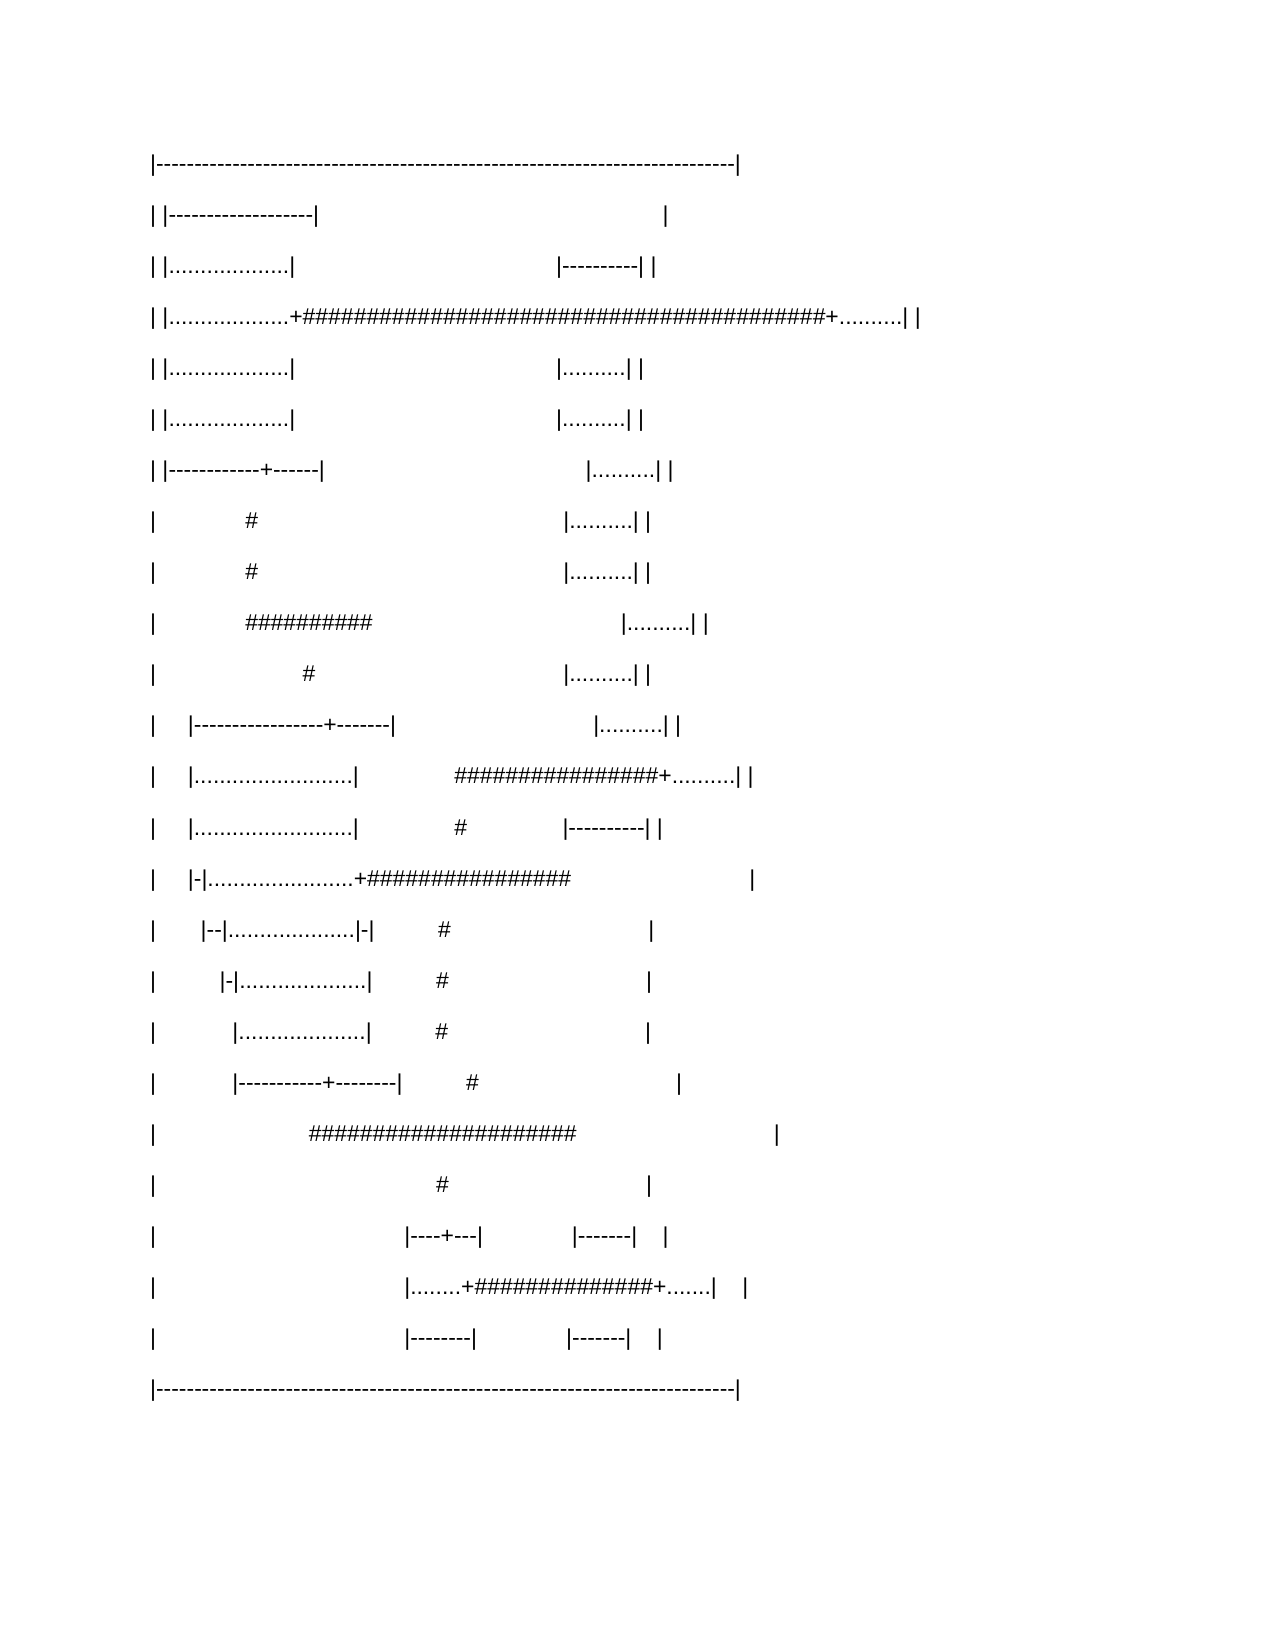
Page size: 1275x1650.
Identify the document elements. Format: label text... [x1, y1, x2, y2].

text |----------------------------------------------------------------------------| [150, 1375, 1125, 1401]
text | |------------+------| |..........| | [150, 456, 1125, 483]
text | |...................| |----------| | [150, 252, 1125, 278]
text | |-|.......................+################ | [150, 864, 1125, 891]
text | |.........................| # |----------| | [150, 813, 1125, 840]
text | |-----------+--------| # | [150, 1069, 1125, 1095]
text | ########## |..........| | [150, 609, 1125, 636]
text | |...................+#########################################+..........| | [150, 303, 1125, 329]
text |----------------------------------------------------------------------------| [150, 150, 1125, 176]
text | |.........................| ################+..........| | [150, 762, 1125, 789]
text | |--|....................|-| # | [150, 916, 1125, 942]
text | # |..........| | [150, 558, 1125, 585]
text | |-----------------+-------| |..........| | [150, 711, 1125, 738]
text | |-------------------| | [150, 201, 1125, 227]
text | # |..........| | [150, 507, 1125, 534]
text | |--------| |-------| | [150, 1324, 1125, 1350]
text | |-|....................| # | [150, 967, 1125, 993]
text | |...................| |..........| | [150, 354, 1125, 381]
text | |........+##############+.......| | [150, 1273, 1125, 1299]
text | # | [150, 1171, 1125, 1197]
text | # |..........| | [150, 660, 1125, 687]
text | |----+---| |-------| | [150, 1222, 1125, 1248]
text | |....................| # | [150, 1018, 1125, 1044]
text | ##################### | [150, 1120, 1125, 1146]
text | |...................| |..........| | [150, 405, 1125, 432]
